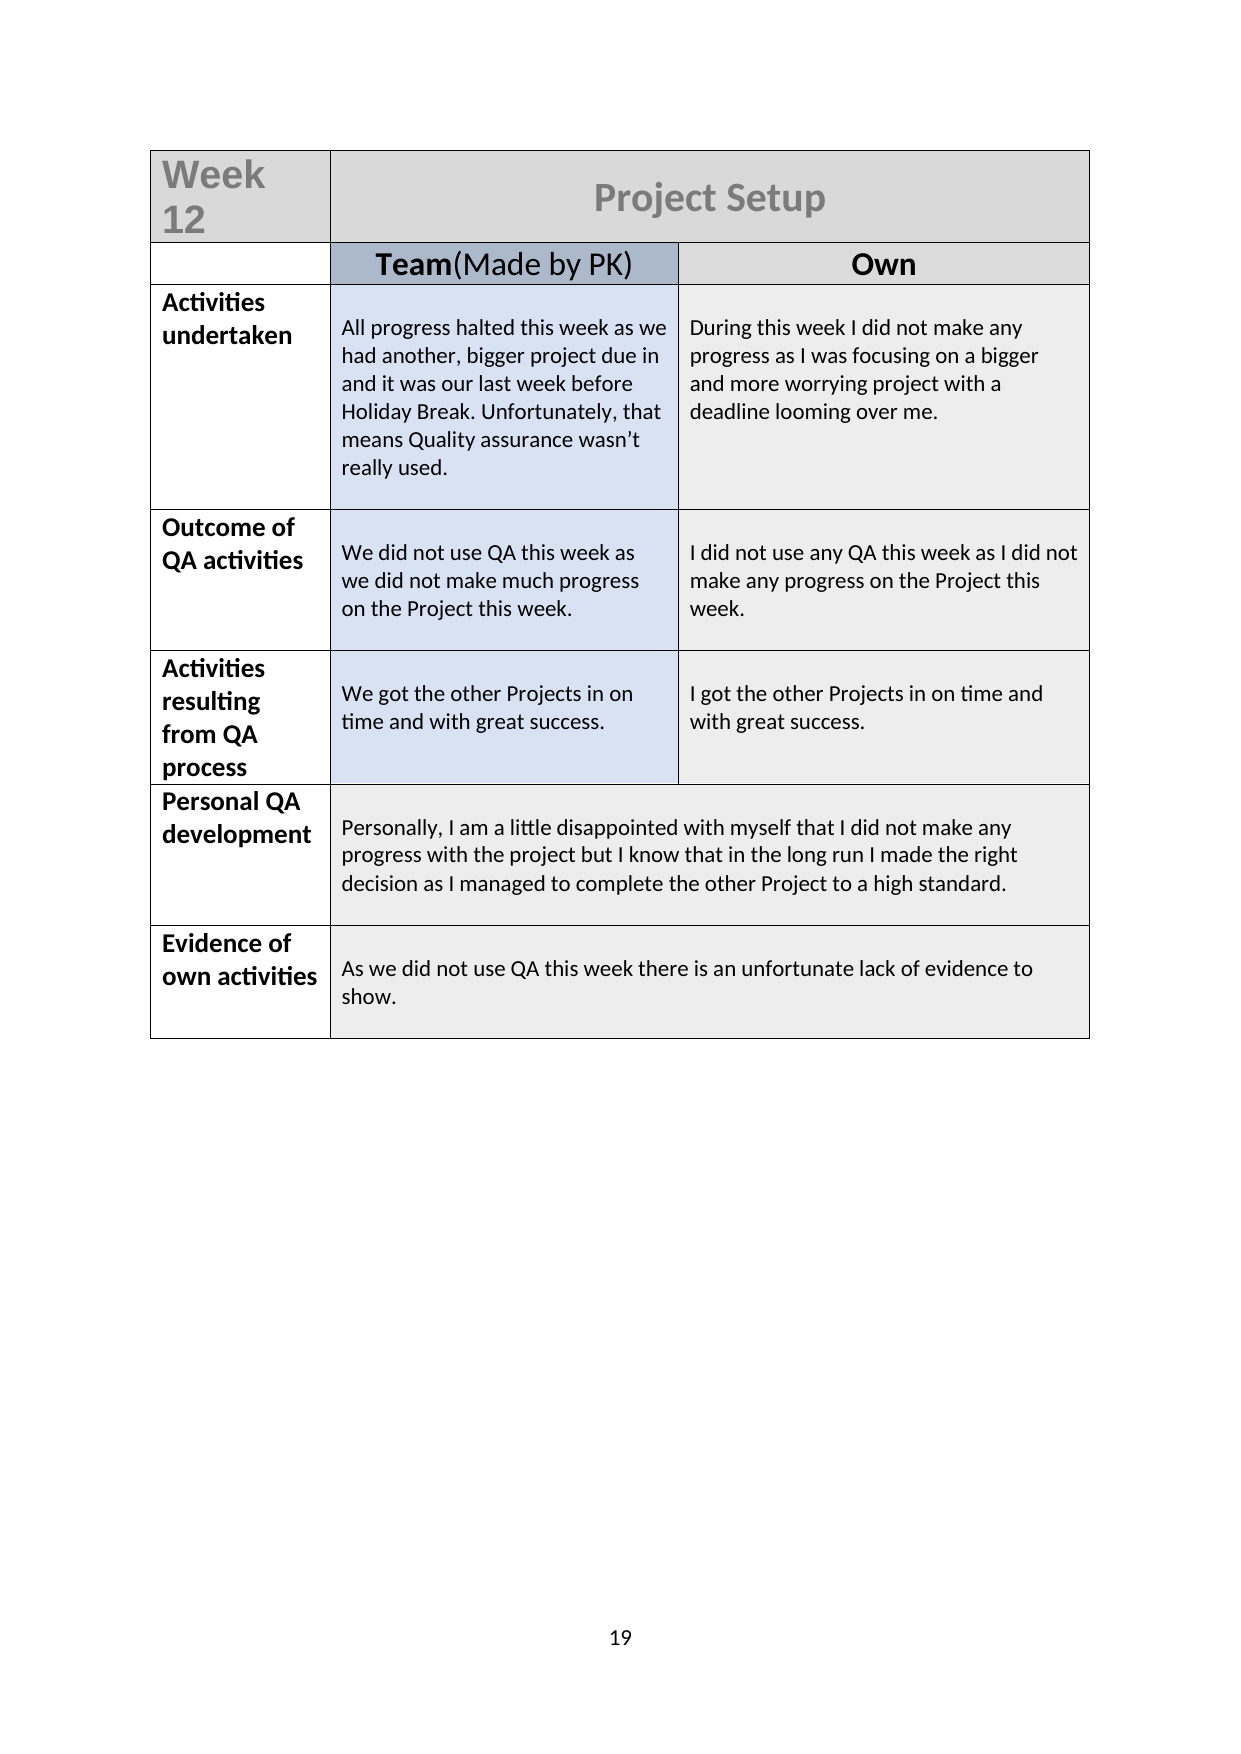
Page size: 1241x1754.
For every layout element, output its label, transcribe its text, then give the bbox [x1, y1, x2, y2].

table_cell Activities resulting from QA process [151, 651, 330, 783]
table_cell As we did not use QA this week there is an unfortunate lack of evidence to show. [331, 926, 1089, 1038]
table_cell We got the other Projects in on time and with great success. [331, 651, 678, 783]
table_header Week 12 [151, 151, 330, 242]
table_cell I got the other Projects in on time and with great success. [679, 651, 1089, 783]
table_cell All progress halted this week as we had another, bigger project due in and it was our last week before Holiday Break. Unfortunately, that means Quality assurance wasn’t really used. [331, 285, 678, 509]
table_header Project Setup [331, 151, 1089, 242]
table_cell Activities undertaken [151, 285, 330, 509]
table_cell Team(Made by PK) [331, 243, 678, 284]
table_cell Own [679, 243, 1089, 284]
table_cell [151, 243, 330, 284]
table_cell During this week I did not make any progress as I was focusing on a bigger and more worrying project with a deadline looming over me. [679, 285, 1089, 509]
table_cell Evidence of own activities [151, 926, 330, 1038]
table_cell I did not use any QA this week as I did not make any progress on the Project this week. [679, 510, 1089, 650]
table_cell Outcome of QA activities [151, 510, 330, 650]
table_cell Personally, I am a little disappointed with myself that I did not make any progress with the project but I know that in the long run I made the right decision as I managed to complete the other Project to a high standard. [331, 785, 1089, 925]
table_cell Personal QA development [151, 785, 330, 925]
table_cell We did not use QA this week as we did not make much progress on the Project this week. [331, 510, 678, 650]
